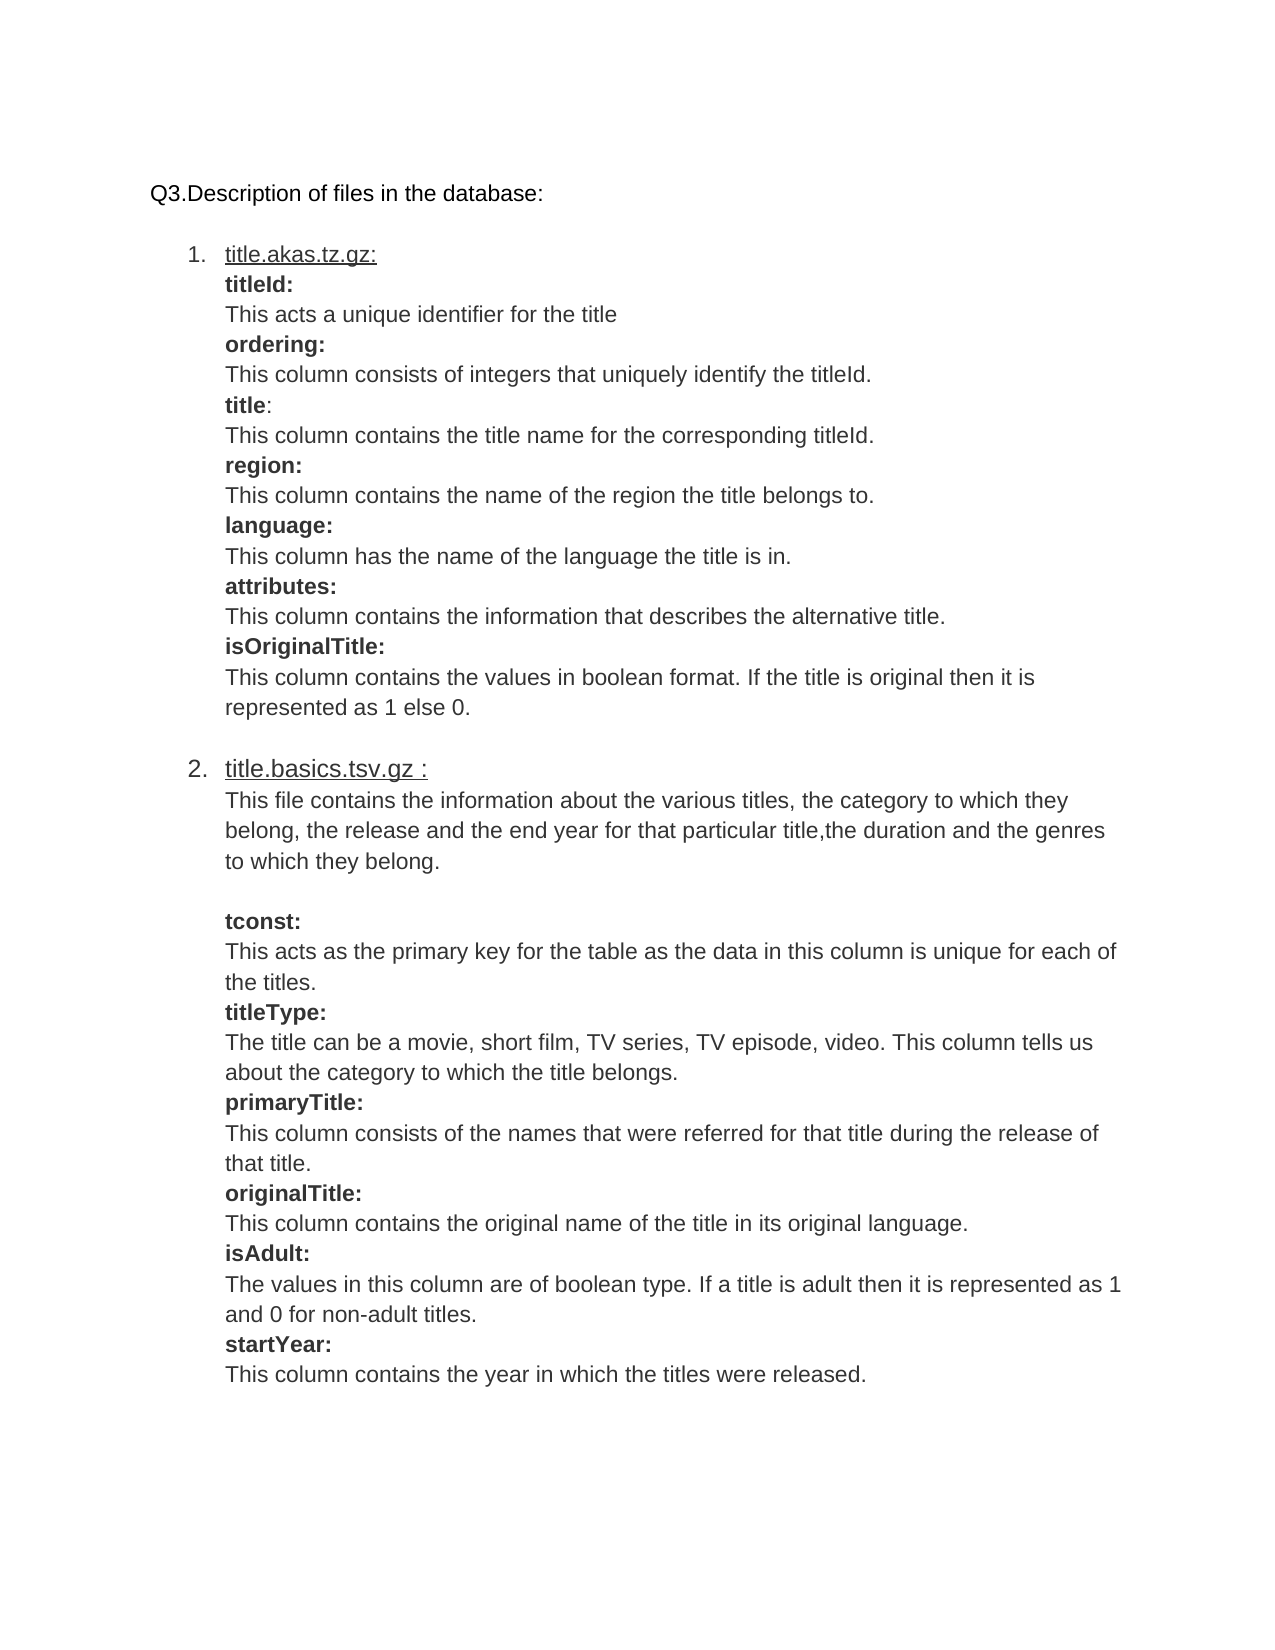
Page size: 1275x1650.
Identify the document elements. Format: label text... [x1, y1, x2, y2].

text originalTitle: [225, 1180, 1125, 1206]
text titleType: [225, 999, 1125, 1025]
text This column contains the title name for the corresponding titleId. [225, 422, 1125, 448]
text title: [225, 392, 1125, 418]
text primaryTitle: [225, 1089, 1125, 1116]
text isOriginalTitle: [225, 633, 1125, 660]
text startYear: [225, 1331, 1125, 1357]
text This column contains the information that describes the alternative title. [225, 603, 1125, 629]
text This column contains the original name of the title in its original language. [225, 1210, 1125, 1236]
text This column contains the values in boolean format. If the title is original then it is represented as 1 else 0. [225, 663, 1125, 720]
text The values in this column are of boolean type. If a title is adult then it is represented as 1 and 0 for non-adult titles. [225, 1271, 1125, 1327]
text ordering: [225, 331, 1125, 358]
text titleId: [225, 271, 1125, 297]
text attributes: [225, 573, 1125, 599]
text This column consists of integers that uniquely identify the titleId. [225, 361, 1125, 388]
text language: [225, 512, 1125, 539]
text This acts as the primary key for the table as the data in this column is unique for each of the titles. [225, 938, 1125, 995]
text This column contains the year in which the titles were released. [225, 1361, 1125, 1387]
list title.basics.tsv.gz : [187, 754, 1125, 783]
text isAdult: [225, 1240, 1125, 1267]
text This acts a unique identifier for the title [225, 301, 1125, 327]
text Q3.Description of files in the database: [150, 180, 1125, 207]
text The title can be a movie, short film, TV series, TV episode, video. This column tells us about the category to which the title belongs. [225, 1029, 1125, 1085]
text This column contains the name of the region the title belongs to. [225, 482, 1125, 509]
text This file contains the information about the various titles, the category to which they belong, the release and the end year for that particular title,the duration and the genres to which they belong. [225, 787, 1125, 874]
list title.akas.tz.gz: [187, 241, 1125, 267]
text This column has the name of the language the title is in. [225, 543, 1125, 569]
text tconst: [225, 908, 1125, 934]
text This column consists of the names that were referred for that title during the release of that title. [225, 1119, 1125, 1176]
text region: [225, 452, 1125, 478]
